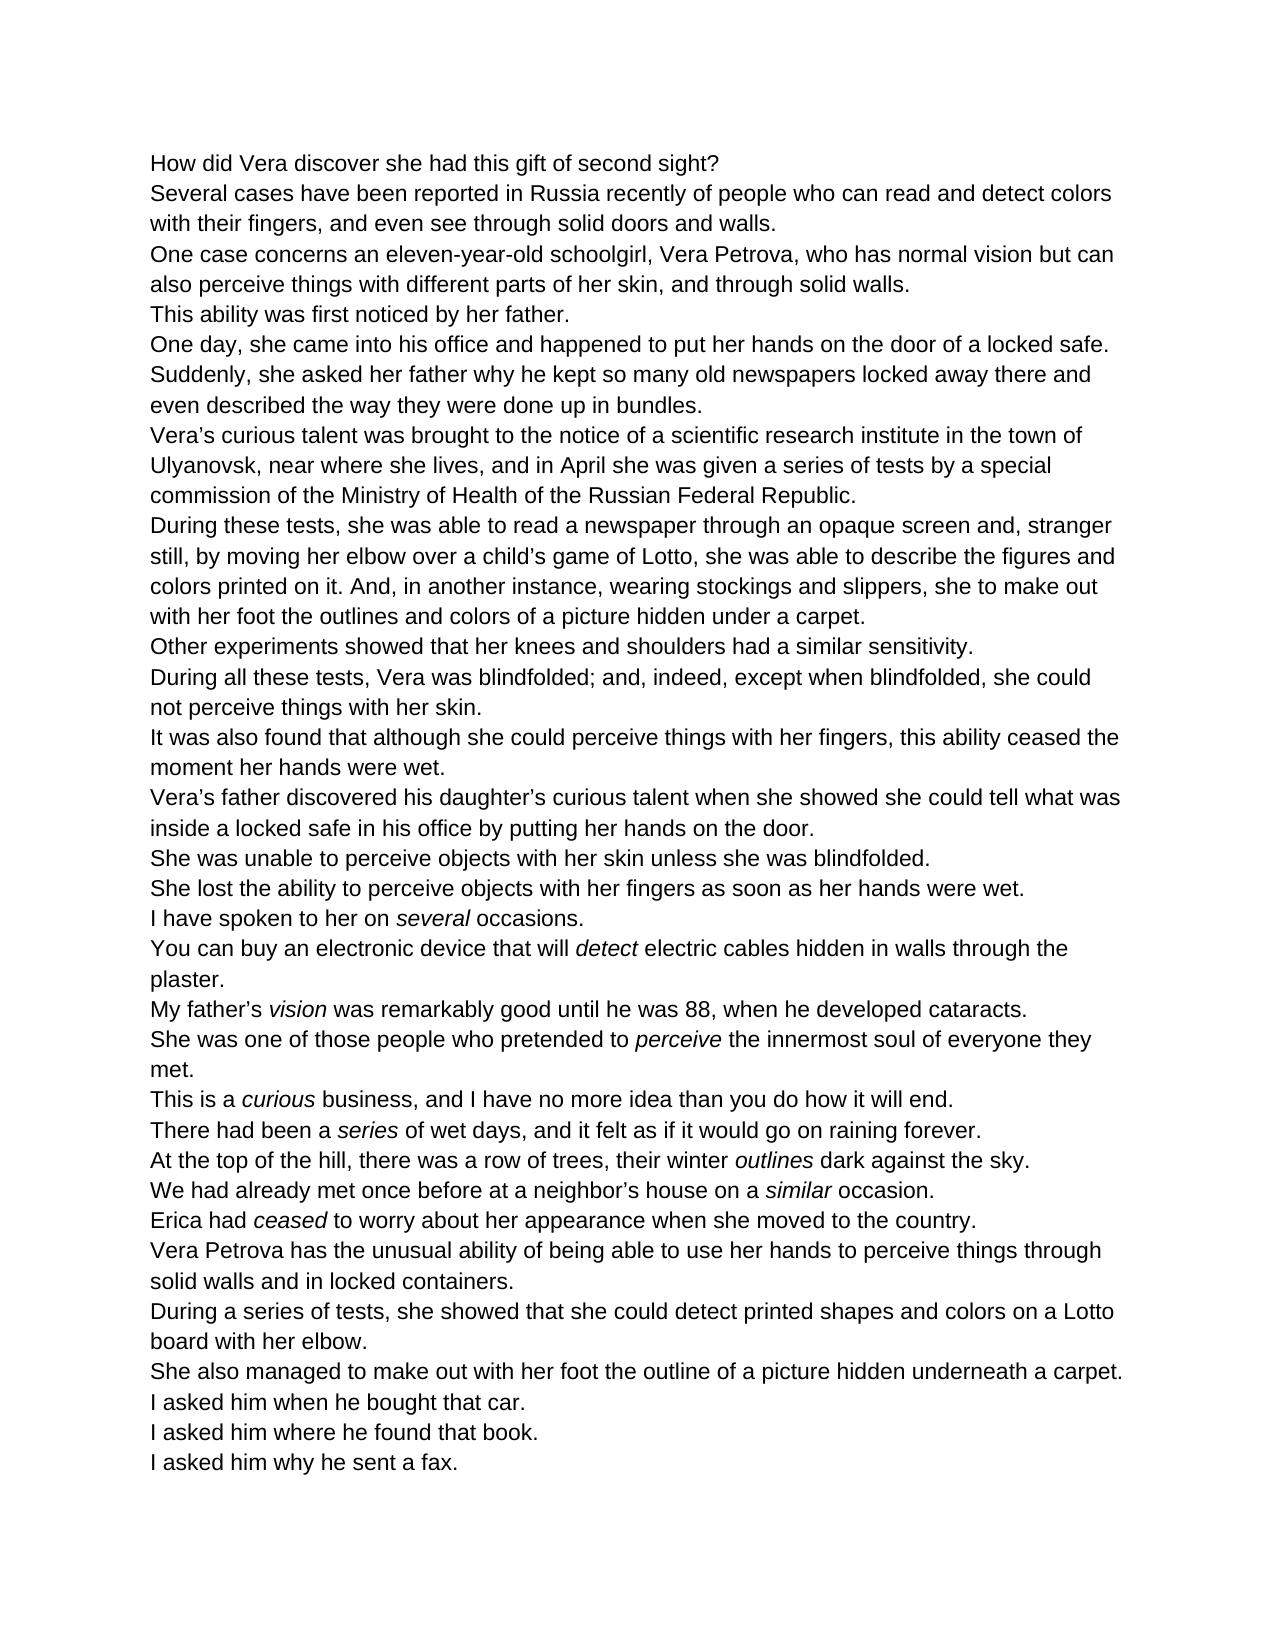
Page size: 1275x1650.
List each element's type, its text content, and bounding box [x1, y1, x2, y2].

text This is a curious business, and I have no more idea than you do how it will end. [150, 1086, 1125, 1113]
text I have spoken to her on several occasions. [150, 905, 1125, 932]
text During a series of tests, she showed that she could detect printed shapes and colors on a Lotto board with her elbow. [150, 1298, 1125, 1354]
text We had already met once before at a neighbor’s house on a similar occasion. [150, 1177, 1125, 1203]
text During all these tests, Vera was blindfolded; and, indeed, except when blindfolded, she could not perceive things with her skin. [150, 663, 1125, 720]
text There had been a series of wet days, and it felt as if it would go on raining forever. [150, 1117, 1125, 1143]
text One case concerns an eleven-year-old schoolgirl, Vera Petrova, who has normal vision but can also perceive things with different parts of her skin, and through solid walls. [150, 241, 1125, 297]
text My father’s vision was remarkably good until he was 88, when he developed cataracts. [150, 996, 1125, 1022]
text Vera Petrova has the unusual ability of being able to use her hands to perceive things through solid walls and in locked containers. [150, 1237, 1125, 1294]
text I asked him why he sent a fax. [150, 1449, 1125, 1475]
text At the top of the hill, there was a row of trees, their winter outlines dark against the sky. [150, 1147, 1125, 1173]
text This ability was first noticed by her father. [150, 301, 1125, 327]
text She also managed to make out with her foot the outline of a picture hidden underneath a carpet. [150, 1358, 1125, 1385]
text One day, she came into his office and happened to put her hands on the door of a locked safe. [150, 331, 1125, 358]
text She lost the ability to perceive objects with her fingers as soon as her hands were wet. [150, 875, 1125, 901]
text Vera’s curious talent was brought to the notice of a scientific research institute in the town of Ulyanovsk, near where she lives, and in April she was given a series of tests by a special commission of the Ministry of Health of the Russian Federal Republic. [150, 422, 1125, 509]
text She was unable to perceive objects with her skin unless she was blindfolded. [150, 845, 1125, 871]
text Suddenly, she asked her father why he kept so many old newspapers locked away there and even described the way they were done up in bundles. [150, 361, 1125, 418]
text You can buy an electronic device that will detect electric cables hidden in walls through the plaster. [150, 935, 1125, 992]
text She was one of those people who pretended to perceive the innermost soul of everyone they met. [150, 1026, 1125, 1083]
text Several cases have been reported in Russia recently of people who can read and detect colors with their fingers, and even see through solid doors and walls. [150, 180, 1125, 237]
text It was also found that although she could perceive things with her fingers, this ability ceased the moment her hands were wet. [150, 724, 1125, 781]
text Other experiments showed that her knees and shoulders had a similar sensitivity. [150, 633, 1125, 660]
text I asked him when he bought that car. [150, 1388, 1125, 1415]
text Vera’s father discovered his daughter’s curious talent when she showed she could tell what was inside a locked safe in his office by putting her hands on the door. [150, 784, 1125, 841]
text During these tests, she was able to read a newspaper through an opaque screen and, stranger still, by moving her elbow over a child’s game of Lotto, she was able to describe the figures and colors printed on it. And, in another instance, wearing stockings and slippers, she to make out with her foot the outlines and colors of a picture hidden under a carpet. [150, 512, 1125, 629]
text Erica had ceased to worry about her appearance when she moved to the country. [150, 1207, 1125, 1234]
text How did Vera discover she had this gift of second sight? [150, 150, 1125, 176]
text I asked him where he found that book. [150, 1419, 1125, 1445]
